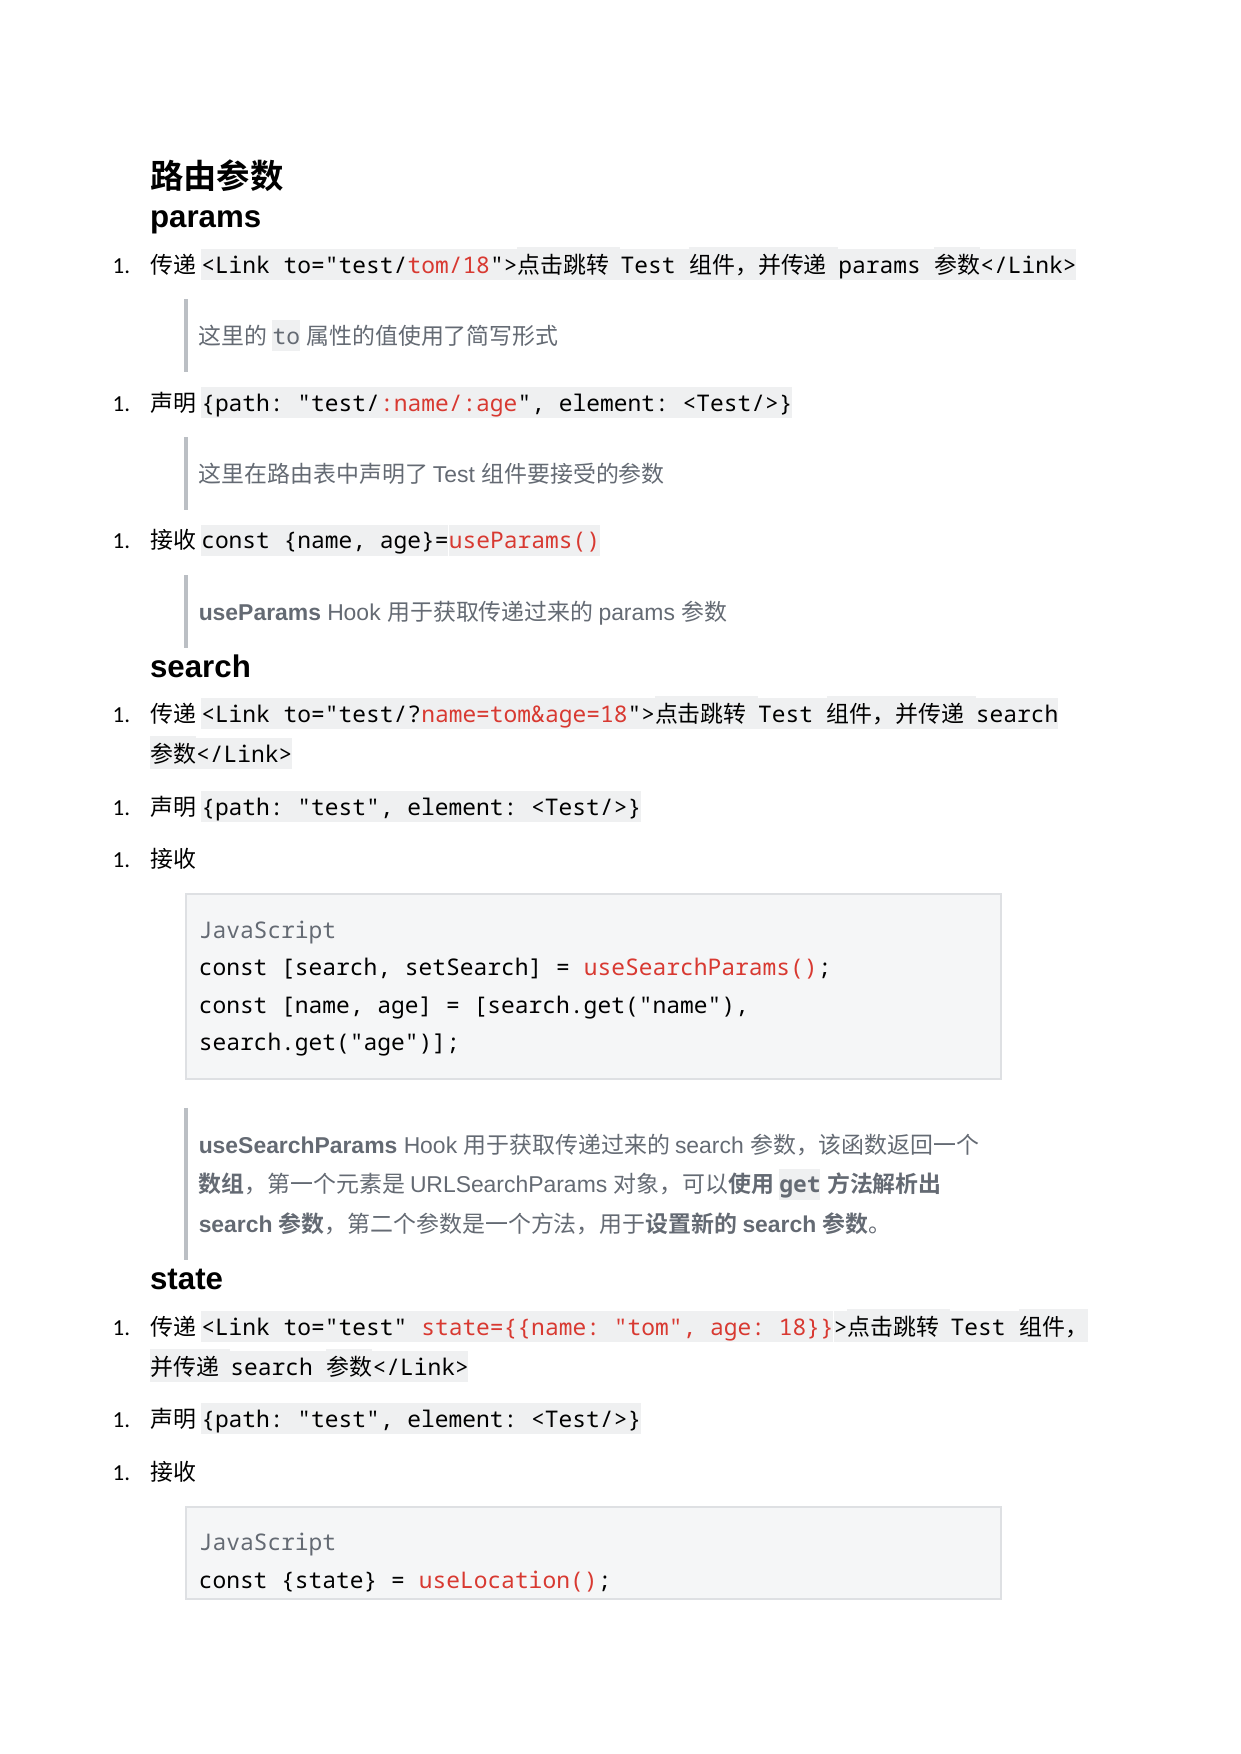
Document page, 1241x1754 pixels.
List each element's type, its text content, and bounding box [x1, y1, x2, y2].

list 接收 [112, 1454, 1090, 1487]
list 接收 const {name, age}=useParams() [112, 522, 1090, 556]
table_header useParams Hook 用于获取传递过来的 params 参数 [188, 575, 1001, 648]
list 传递 <Link to="test/tom/18">点击跳转 Test 组件，并传递 params 参数</Link> [112, 247, 517, 280]
list 声明 {path: "test", element: <Test/>} [112, 1401, 1090, 1434]
table_header JavaScript const [search, setSearch] = useSearchParams(); const [name, age] = [search.get("name"), search.get("age")]; [187, 895, 1000, 1078]
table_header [187, 1508, 1000, 1598]
list 传递 <Link to="test" state={{name: "tom", age: 18}}>点击跳转 Test 组件，并传递 search 参数</Link> [112, 1309, 1090, 1382]
list 声明 {path: "test/:name/:age", element: <Test/>} [112, 384, 1090, 418]
list 接收 [112, 841, 1090, 874]
list 声明 {path: "test", element: <Test/>} [112, 788, 1090, 822]
table_header 这里在路由表中声明了 Test 组件要接受的参数 [188, 437, 1001, 510]
table_header 这里的 to 属性的值使用了简写形式 [188, 299, 1001, 372]
list 传递 <Link to="test/?name=tom&age=18">点击跳转 Test 组件，并传递 search 参数</Link> [112, 696, 1090, 769]
table_header useSearchParams Hook 用于获取传递过来的 search 参数，该函数返回一个数组，第一个元素是 URLSearchParams 对象，可以使用 get 方法解析出 search 参数，第二个参数是一个方法，用于设置新的 search 参数。 [188, 1108, 1001, 1260]
